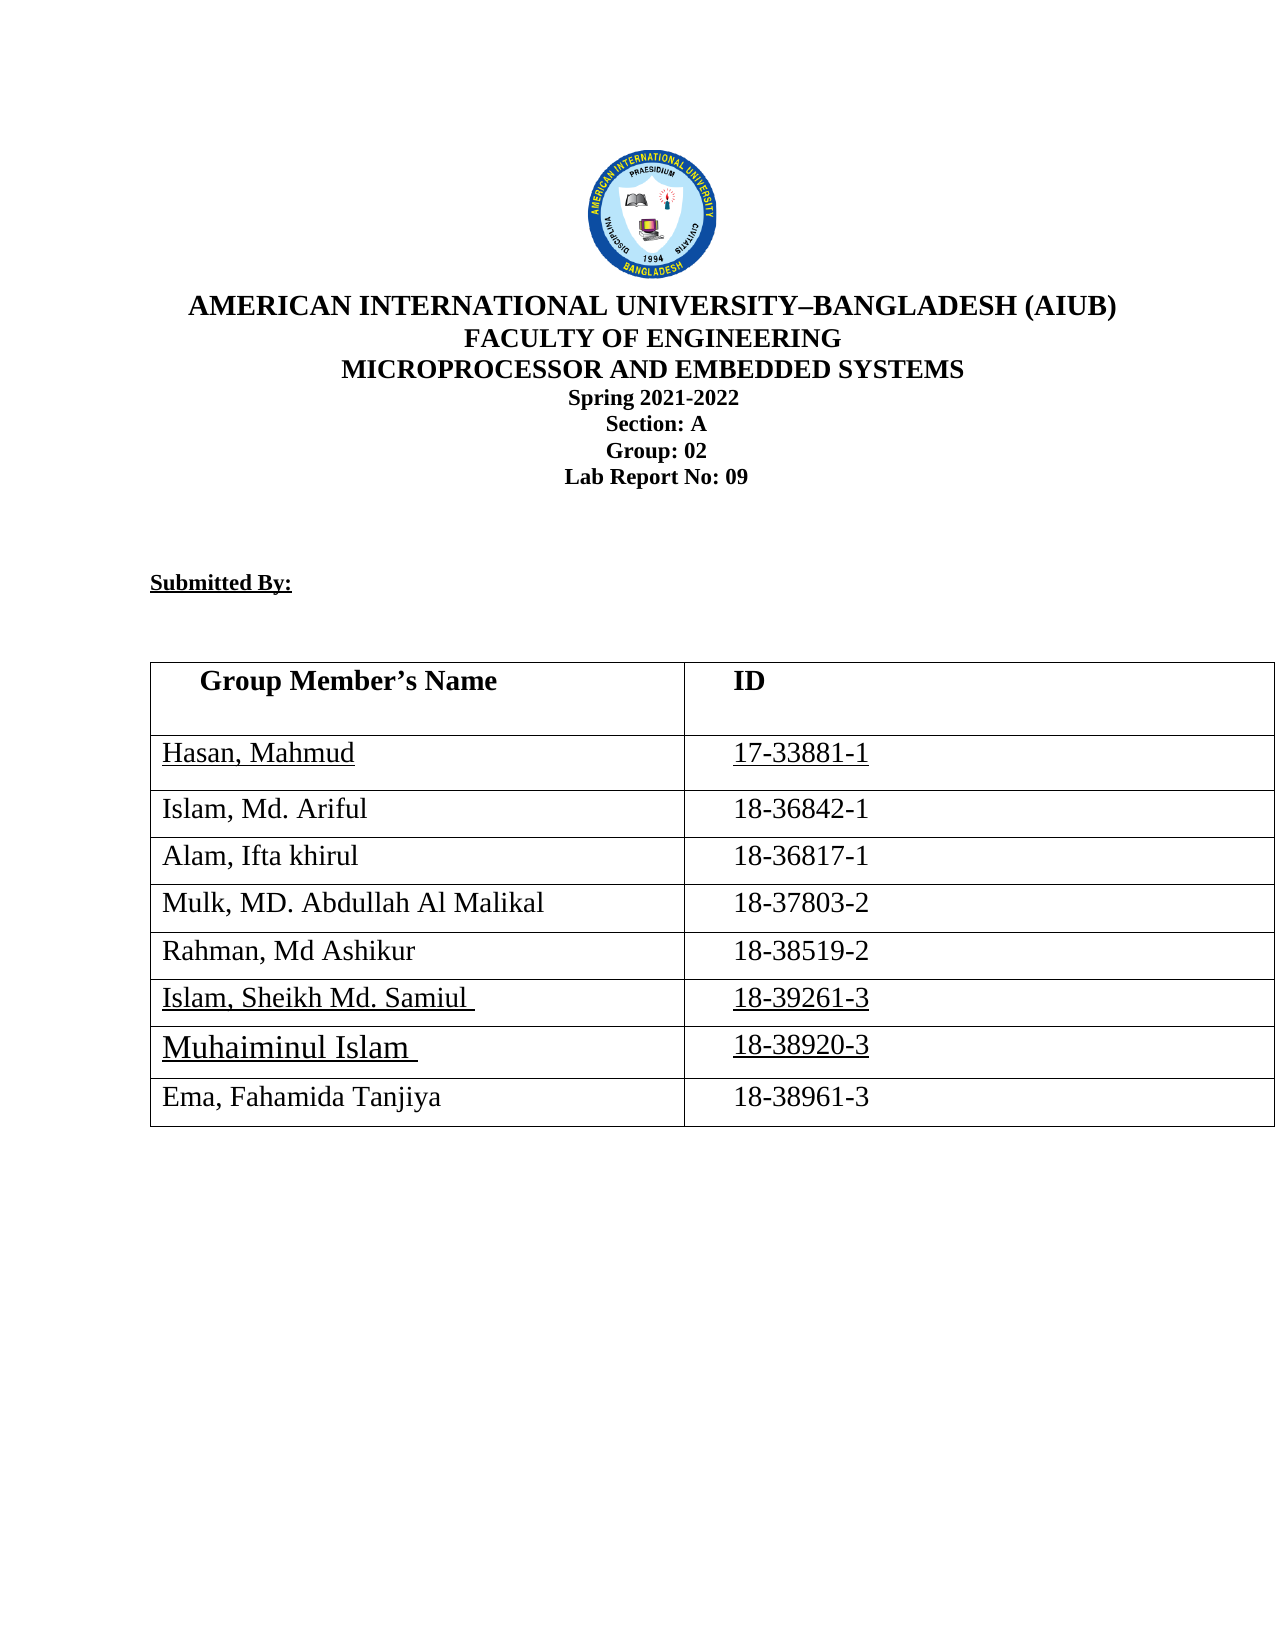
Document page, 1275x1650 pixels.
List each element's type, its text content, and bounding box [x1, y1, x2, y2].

table_cell Mulk, MD. Abdullah Al Malikal [151, 885, 684, 932]
text FACULTY OF ENGINEERING [150, 322, 1125, 353]
table_cell Hasan, Mahmud [151, 736, 684, 790]
text Spring 2021-2022 [150, 384, 1125, 411]
table_header ID [685, 663, 1274, 734]
table_cell Muhaiminul Islam [151, 1027, 684, 1078]
table_cell 18-37803-2 [685, 885, 1274, 932]
table_cell 18-38920-3 [685, 1027, 1274, 1078]
table_cell Rahman, Md Ashikur [151, 933, 684, 979]
table_cell Alam, Ifta khirul [151, 838, 684, 884]
text MICROPROCESSOR AND EMBEDDED SYSTEMS [150, 353, 1125, 384]
text Group: 02 [150, 437, 1125, 463]
table_cell 18-36817-1 [685, 838, 1274, 884]
table_cell Ema, Fahamida Tanjiya [151, 1079, 684, 1126]
picture [587, 150, 717, 279]
text AMERICAN INTERNATIONAL UNIVERSITY–BANGLADESH (AIUB) [150, 288, 1125, 322]
table_cell 18-36842-1 [685, 791, 1274, 837]
text Submitted By: [150, 569, 1125, 595]
table_header Group Member’s Name [151, 663, 684, 734]
table_cell 17-33881-1 [685, 736, 1274, 790]
text Lab Report No: 09 [150, 463, 1125, 489]
table_cell Islam, Md. Ariful [151, 791, 684, 837]
text Section: A [150, 411, 1125, 437]
table_cell Islam, Sheikh Md. Samiul [151, 980, 684, 1026]
table_cell 18-38961-3 [685, 1079, 1274, 1126]
table_cell 18-38519-2 [685, 933, 1274, 979]
table_cell 18-39261-3 [685, 980, 1274, 1026]
